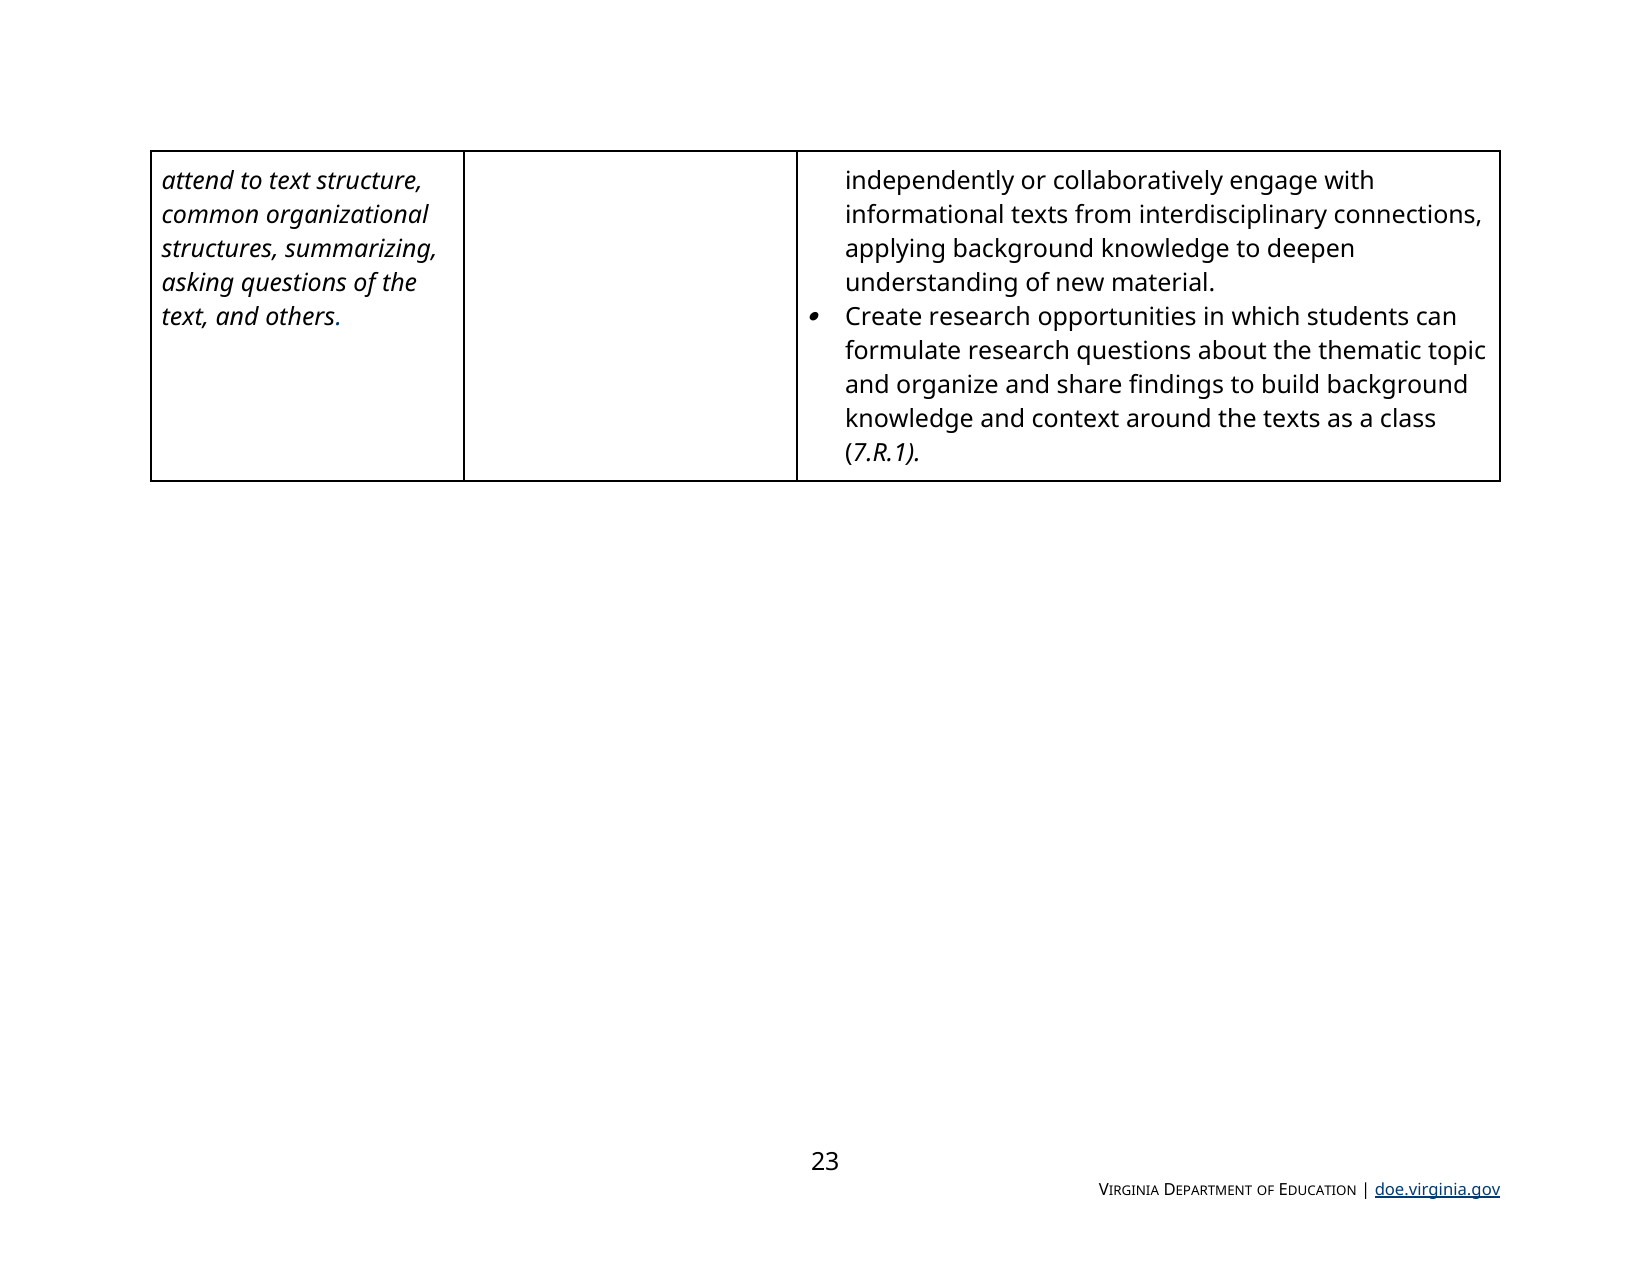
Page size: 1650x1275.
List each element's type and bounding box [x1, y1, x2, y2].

table_cell [798, 152, 1499, 479]
table_cell [152, 152, 463, 479]
table_cell [465, 152, 796, 479]
